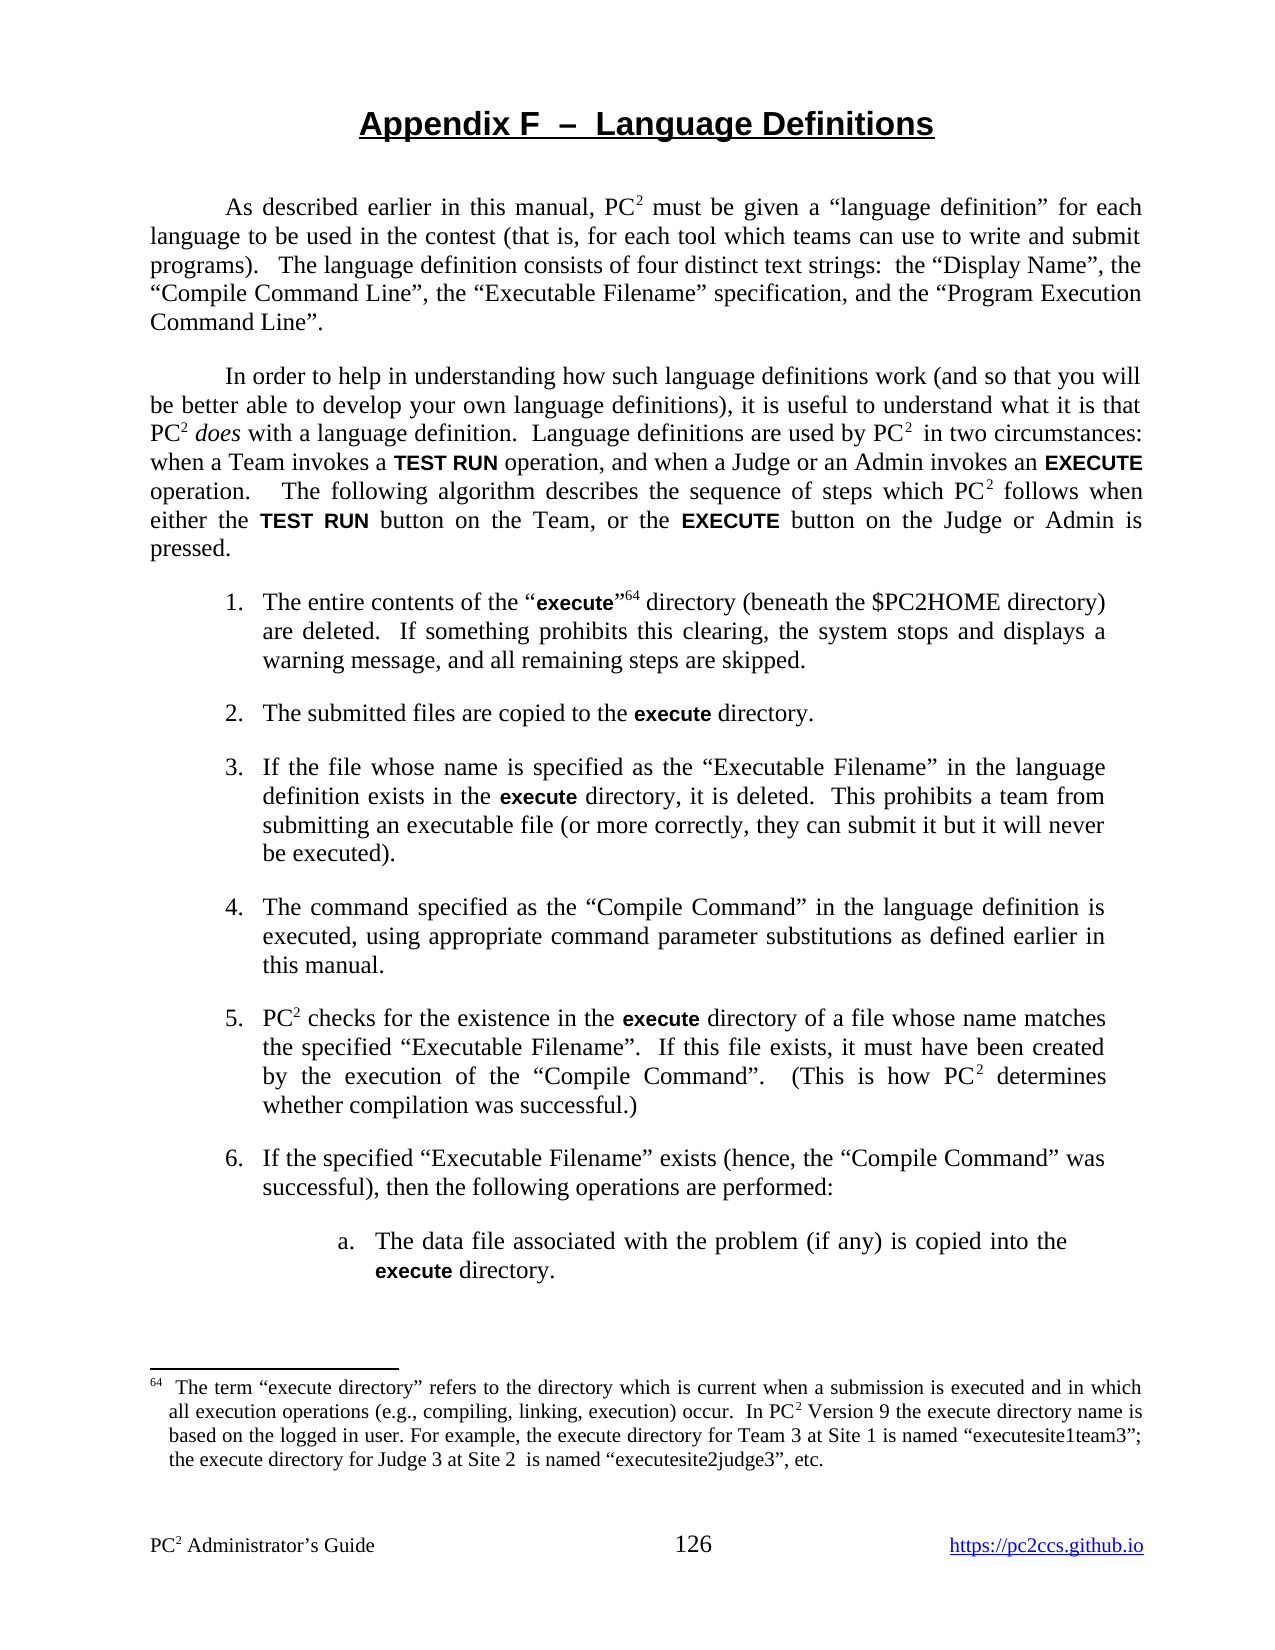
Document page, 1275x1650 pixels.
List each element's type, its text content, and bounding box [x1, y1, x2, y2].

list The data file associated with the problem (if any) is copied into the execute directory. [337, 1226, 1069, 1283]
list The command specified as the “Compile Command” in the language definition is executed, using appropriate command parameter substitutions as defined earlier in this manual. [225, 892, 1106, 978]
text In order to help in understanding how such language definitions work (and so that you will be better able to develop your own language definitions), it is useful to it is that PC2 does with a language definition. Language definitions are used by PC2 in two circumstances: when a Team invokes a TEST RUN operation, and when a Judge or an Admin invokes an EXECUTE operation. The following algorithm describes the sequence of steps which PC2 follows when either the TEST RUN button on the Team, or the EXECUTE button on the Judge or Admin is pressed. [150, 361, 1143, 562]
text As described earlier in this manual, PC2 must be given a “language definition” for each language to be used in the contest (that is, for each tool which teams can use to write and submit programs). The language definition consists of four distinct text strings: the “Display Name”, the “Compile Command Line”, the “Executable Filename” specification, and the “Program Execution Command Line”. [150, 192, 1143, 336]
list The submitted files are copied to the execute directory. [225, 698, 1106, 727]
list If the file whose name is specified as the “Executable Filename” in the language definition exists in the execute directory, it is deleted. This prohibits a team from submitting an executable file (or more correctly, they can submit it but it will never be executed). [225, 752, 1106, 867]
list If the specified “Executable Filename” exists (hence, the “Compile Command” was successful), then the following operations are performed: [225, 1143, 1106, 1201]
list PC2 checks for the existence in the execute directory of a file whose name matches the specified “Executable Filename”. If this file exists, it must have been created by the execution of the “Compile Command”. (This is how PC2 determines whether compilation was successful.) [225, 1003, 1106, 1118]
text Appendix F – Language Definitions [150, 104, 1143, 142]
list The entire contents of the “execute” directory (beneath the $PC2HOME directory) are deleted. If something prohibits this clearing, the system stops and displays a warning message, and all remaining steps are skipped. [225, 587, 1106, 673]
